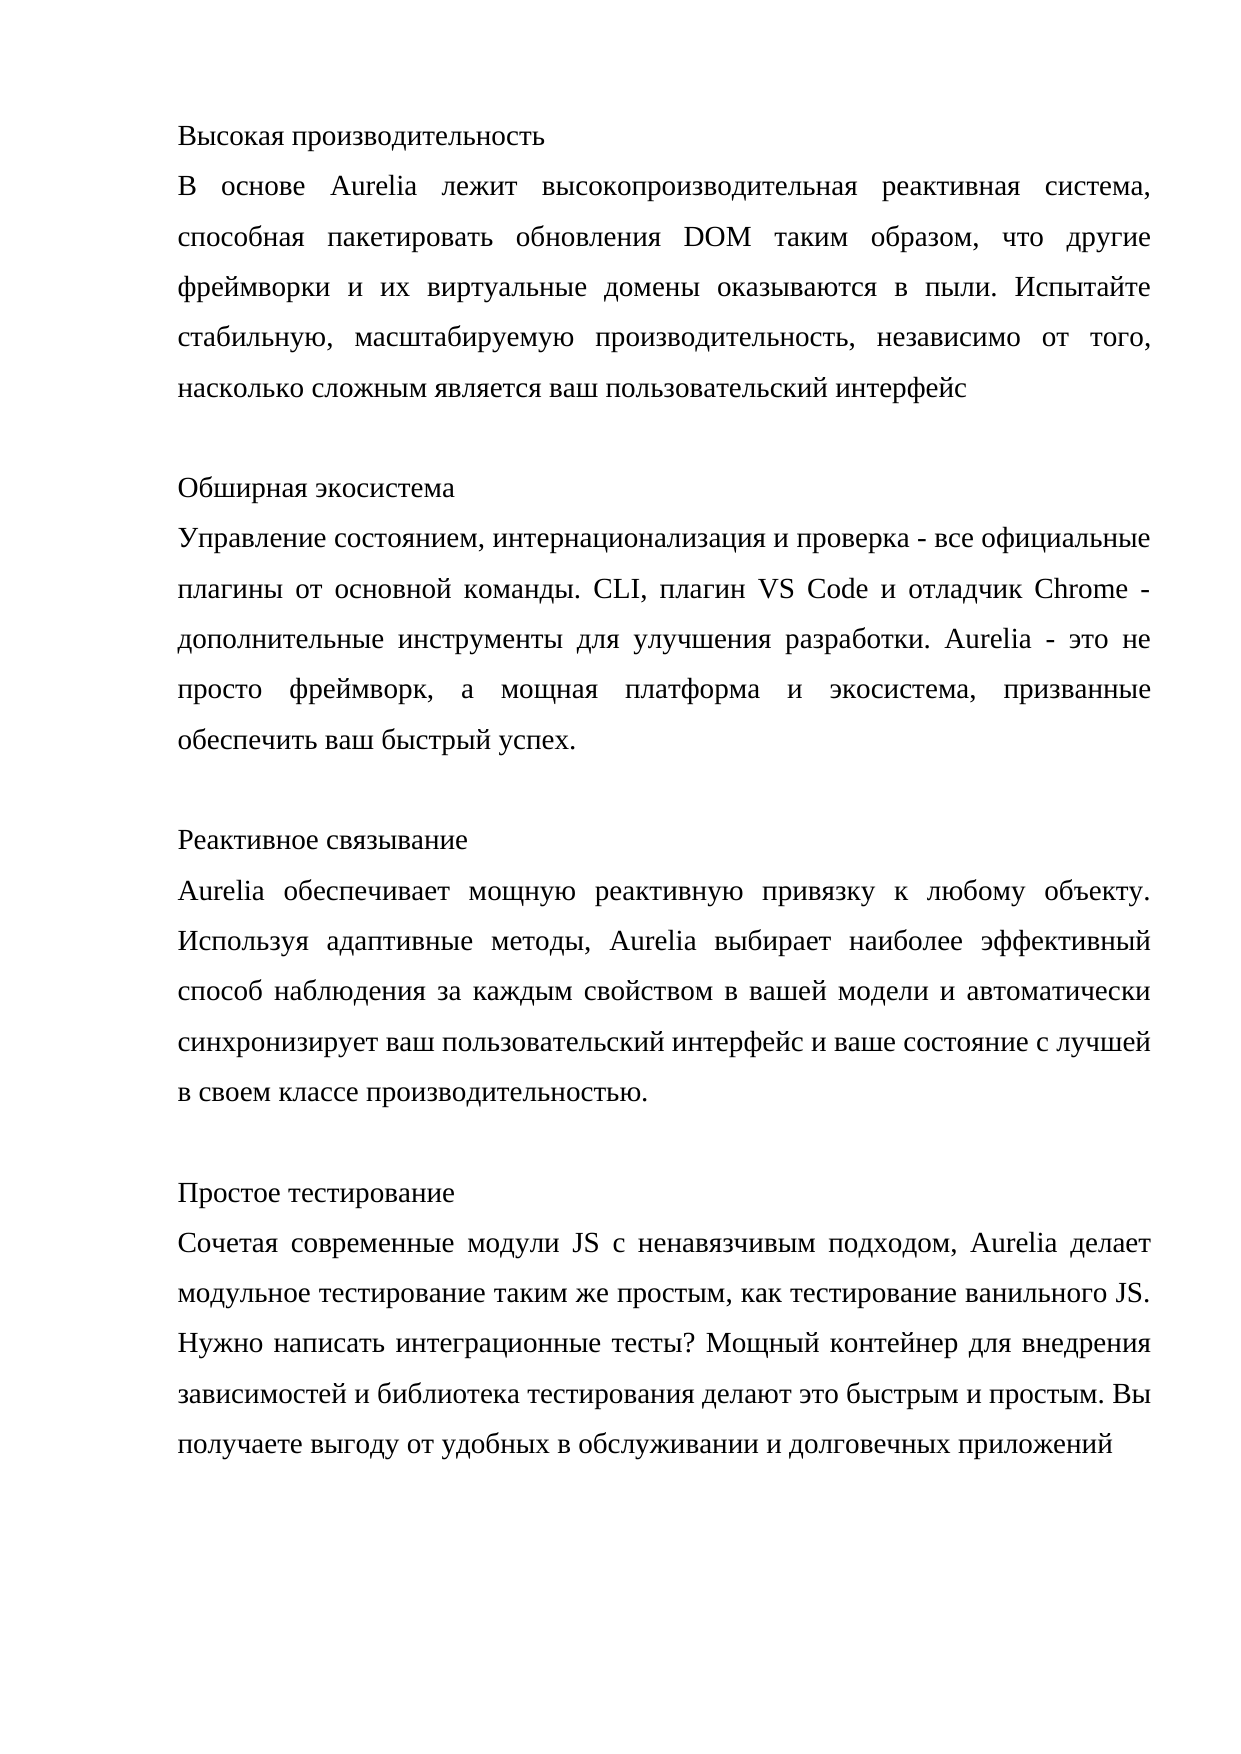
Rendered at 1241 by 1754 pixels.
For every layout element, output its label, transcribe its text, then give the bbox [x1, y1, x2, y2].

text Простое тестирование [177, 1175, 1152, 1208]
text Управление состоянием, интернационализация и проверка - все официальные плагины от основной команды. CLI, плагин VS Code и отладчик Chrome - дополнительные инструменты для улучшения разработки. Aurelia - это не просто фреймворк, а мощная платформа и экосистема, призванные обеспечить ваш быстрый успех. [177, 521, 1152, 755]
text Aurelia обеспечивает мощную реактивную привязку к любому объекту. Используя адаптивные методы, Aurelia выбирает наиболее эффективный способ наблюдения за каждым свойством в вашей модели и автоматически синхронизирует ваш пользовательский интерфейс и ваше состояние с лучшей в своем классе производительностью. [177, 873, 1152, 1108]
text В основе Aurelia лежит высокопроизводительная реактивная система, способная пакетировать обновления DOM таким образом, что другие фреймворки и их виртуальные домены оказываются в пыли. Испытайте стабильную, масштабируемую производительность, независимо от того, насколько сложным является ваш пользовательский интерфейс [177, 168, 1152, 403]
text Реактивное связывание [177, 822, 1152, 856]
text Сочетая современные модули JS с ненавязчивым подходом, Aurelia делает модульное тестирование таким же простым, как тестирование ванильного JS. Нужно написать интеграционные тесты? Мощный контейнер для внедрения зависимостей и библиотека тестирования делают это быстрым и простым. Вы получаете выгоду от удобных в обслуживании и долговечных приложений [177, 1225, 1152, 1460]
text Высокая производительность [177, 118, 1152, 152]
text Обширная экосистема [177, 470, 1152, 504]
